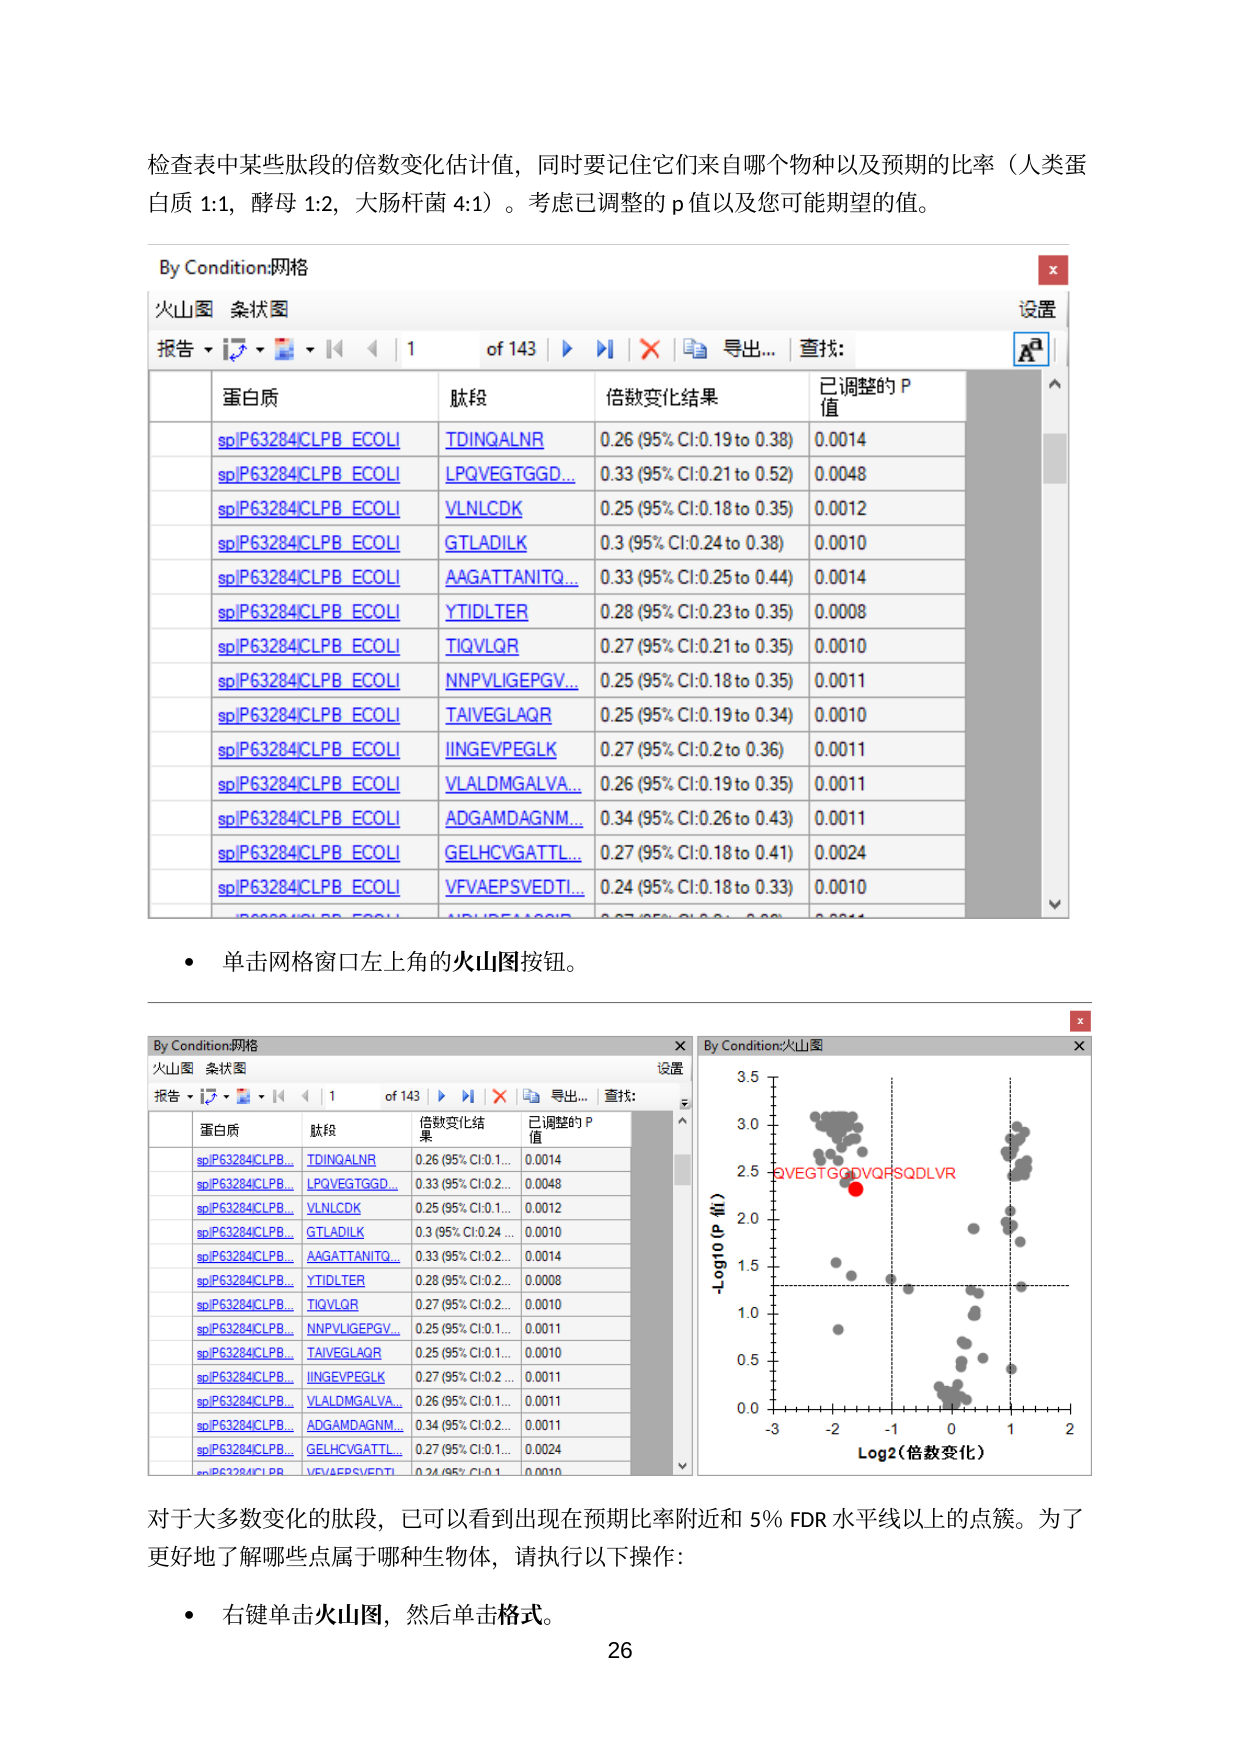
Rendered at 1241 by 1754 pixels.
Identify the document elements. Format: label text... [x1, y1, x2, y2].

list 单击网格窗口左上角的火山图按钮。 [185, 944, 1093, 977]
picture [147, 244, 1070, 919]
text 对于大多数变化的肽段，已可以看到出现在预期比率附近和 5％ FDR 水平线以上的点簇。为了更好地了解哪些点属于哪种生物体，请执行以下操作： [148, 1501, 1093, 1572]
picture [147, 1002, 1092, 1476]
text 检查表中某些肽段的倍数变化估计值，同时要记住它们来自哪个物种以及预期的比率（人类蛋白质 1:1，酵母 1:2，大肠杆菌 4:1）。考虑已调整的 p 值以及您可能期望的值。 [148, 148, 1093, 218]
list 右键单击火山图，然后单击格式。 [185, 1597, 1093, 1630]
